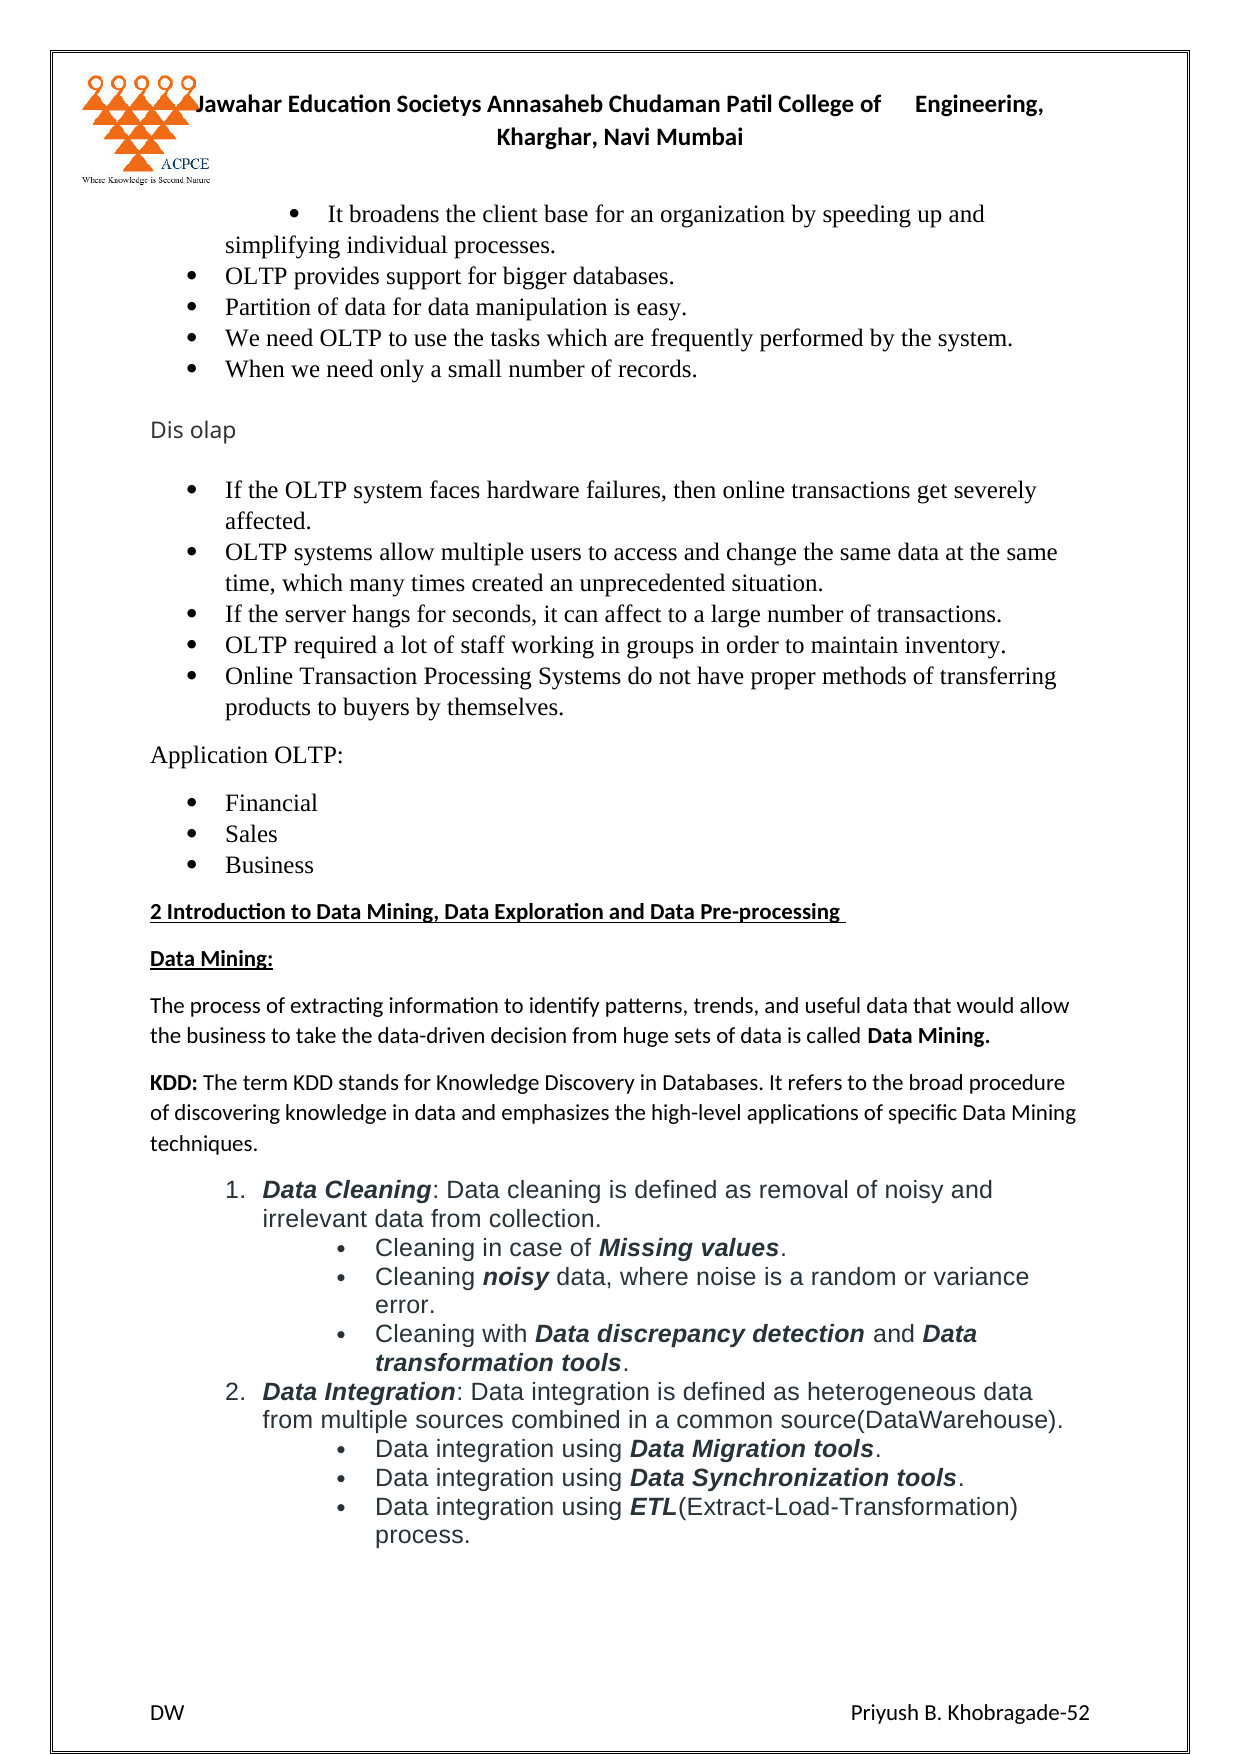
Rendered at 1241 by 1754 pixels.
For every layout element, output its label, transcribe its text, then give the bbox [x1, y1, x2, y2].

text Data Mining: [150, 944, 1090, 972]
list Data integration using Data Migration tools. [337, 1434, 1090, 1463]
list Partition of data for data manipulation is easy. [187, 292, 1090, 321]
list OLTP provides support for bigger databases. [187, 261, 1090, 290]
list Data integration using ETL(Extract-Load-Transformation) process. [337, 1492, 1090, 1549]
list OLTP required a lot of staff working in groups in order to maintain inventory. [187, 630, 1090, 659]
text The process of extracting information to identify patterns, trends, and useful data that would allow the business to take the data-driven decision from huge sets of data is called Data Mining. [150, 991, 1090, 1049]
list Data Cleaning: Data cleaning is defined as removal of noisy and irrelevant data from collection. [225, 1176, 1090, 1233]
list Online Transaction Processing Systems do not have proper methods of transferring products to buyers by themselves. [187, 661, 1090, 721]
list OLTP systems allow multiple users to access and change the same data at the same time, which many times created an unprecedented situation. [187, 537, 1090, 597]
picture [58, 53, 234, 210]
list Business [187, 850, 1090, 878]
text Application OLTP: [150, 740, 1090, 769]
list Cleaning with Data discrepancy detection and Data transformation tools. [337, 1319, 1090, 1377]
list It broadens the client base for an organization by speeding up and simplifying individual processes. [187, 199, 1090, 259]
text KDD: The term KDD stands for Knowledge Discovery in Databases. It refers to the broad procedure of discovering knowledge in data and emphasizes the high-level applications of specific Data Mining techniques. [150, 1068, 1090, 1157]
list Sales [187, 819, 1090, 847]
list We need OLTP to use the tasks which are frequently performed by the system. [187, 323, 1090, 352]
list Data integration using Data Synchronization tools. [337, 1463, 1090, 1492]
list If the OLTP system faces hardware failures, then online transactions get severely affected. [187, 475, 1090, 535]
text 2 Introduction to Data Mining, Data Exploration and Data Pre-processing [150, 897, 1090, 925]
list Cleaning in case of Missing values. [337, 1233, 1090, 1262]
text Dis olap [150, 414, 1090, 446]
list Data Integration: Data integration is defined as heterogeneous data from multiple sources combined in a common source(DataWarehouse). [225, 1377, 1090, 1434]
list Cleaning noisy data, where noise is a random or variance error. [337, 1262, 1090, 1319]
list If the server hangs for seconds, it can affect to a large number of transactions. [187, 599, 1090, 628]
list Financial [187, 788, 1090, 816]
list When we need only a small number of records. [187, 354, 1090, 383]
